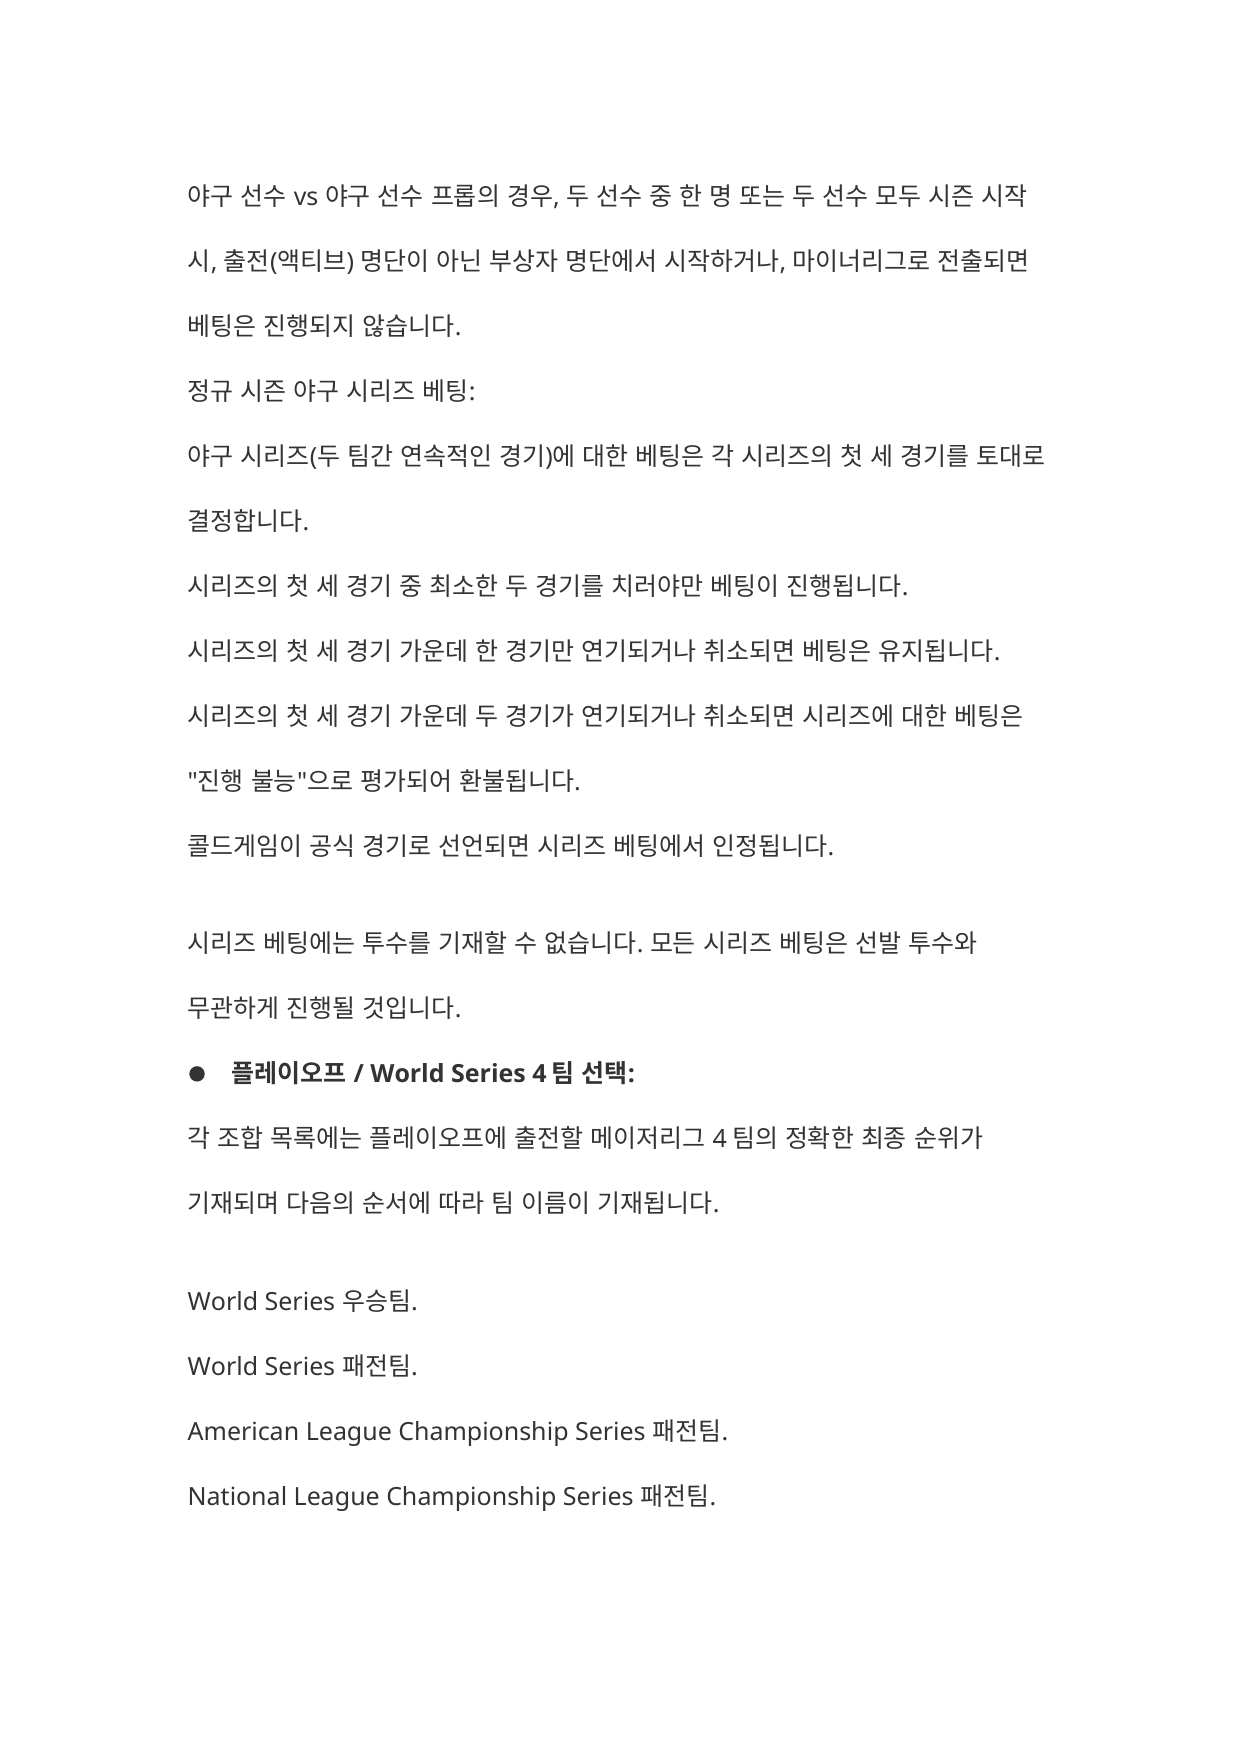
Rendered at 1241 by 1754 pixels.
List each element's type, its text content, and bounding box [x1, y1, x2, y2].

text 시리즈의 첫 세 경기 가운데 한 경기만 연기되거나 취소되면 베팅은 유지됩니다. [187, 617, 1053, 682]
text 시리즈의 첫 세 경기 가운데 두 경기가 연기되거나 취소되면 시리즈에 대한 베팅은 "진행 불능"으로 평가되어 환불됩니다. [187, 682, 1053, 812]
text 시리즈 베팅에는 투수를 기재할 수 없습니다. 모든 시리즈 베팅은 선발 투수와 무관하게 진행될 것입니다. [187, 909, 1053, 1039]
text American League Championship Series 패전팀. [187, 1397, 1053, 1462]
text World Series 패전팀. [187, 1332, 1053, 1397]
text 각 조합 목록에는 플레이오프에 출전할 메이저리그 4팀의 정확한 최종 순위가 기재되며 다음의 순서에 따라 팀 이름이 기재됩니다. [187, 1104, 1053, 1234]
text 야구 선수 vs 야구 선수 프롭의 경우, 두 선수 중 한 명 또는 두 선수 모두 시즌 시작 시, 출전(액티브) 명단이 아닌 부상자 명단에서 시작하거나, 마이너리그로 전출되면 베팅은 진행되지 않습니다. [187, 162, 1053, 357]
text 콜드게임이 공식 경기로 선언되면 시리즈 베팅에서 인정됩니다. [187, 812, 1053, 877]
text World Series 우승팀. [187, 1267, 1053, 1332]
text 시리즈의 첫 세 경기 중 최소한 두 경기를 치러야만 베팅이 진행됩니다. [187, 552, 1053, 617]
text National League Championship Series 패전팀. [187, 1462, 1053, 1527]
list 플레이오프 / World Series 4팀 선택: [187, 1039, 1053, 1104]
text 야구 시리즈(두 팀간 연속적인 경기)에 대한 베팅은 각 시리즈의 첫 세 경기를 토대로 결정합니다. [187, 422, 1053, 552]
text 정규 시즌 야구 시리즈 베팅: [187, 357, 1053, 422]
